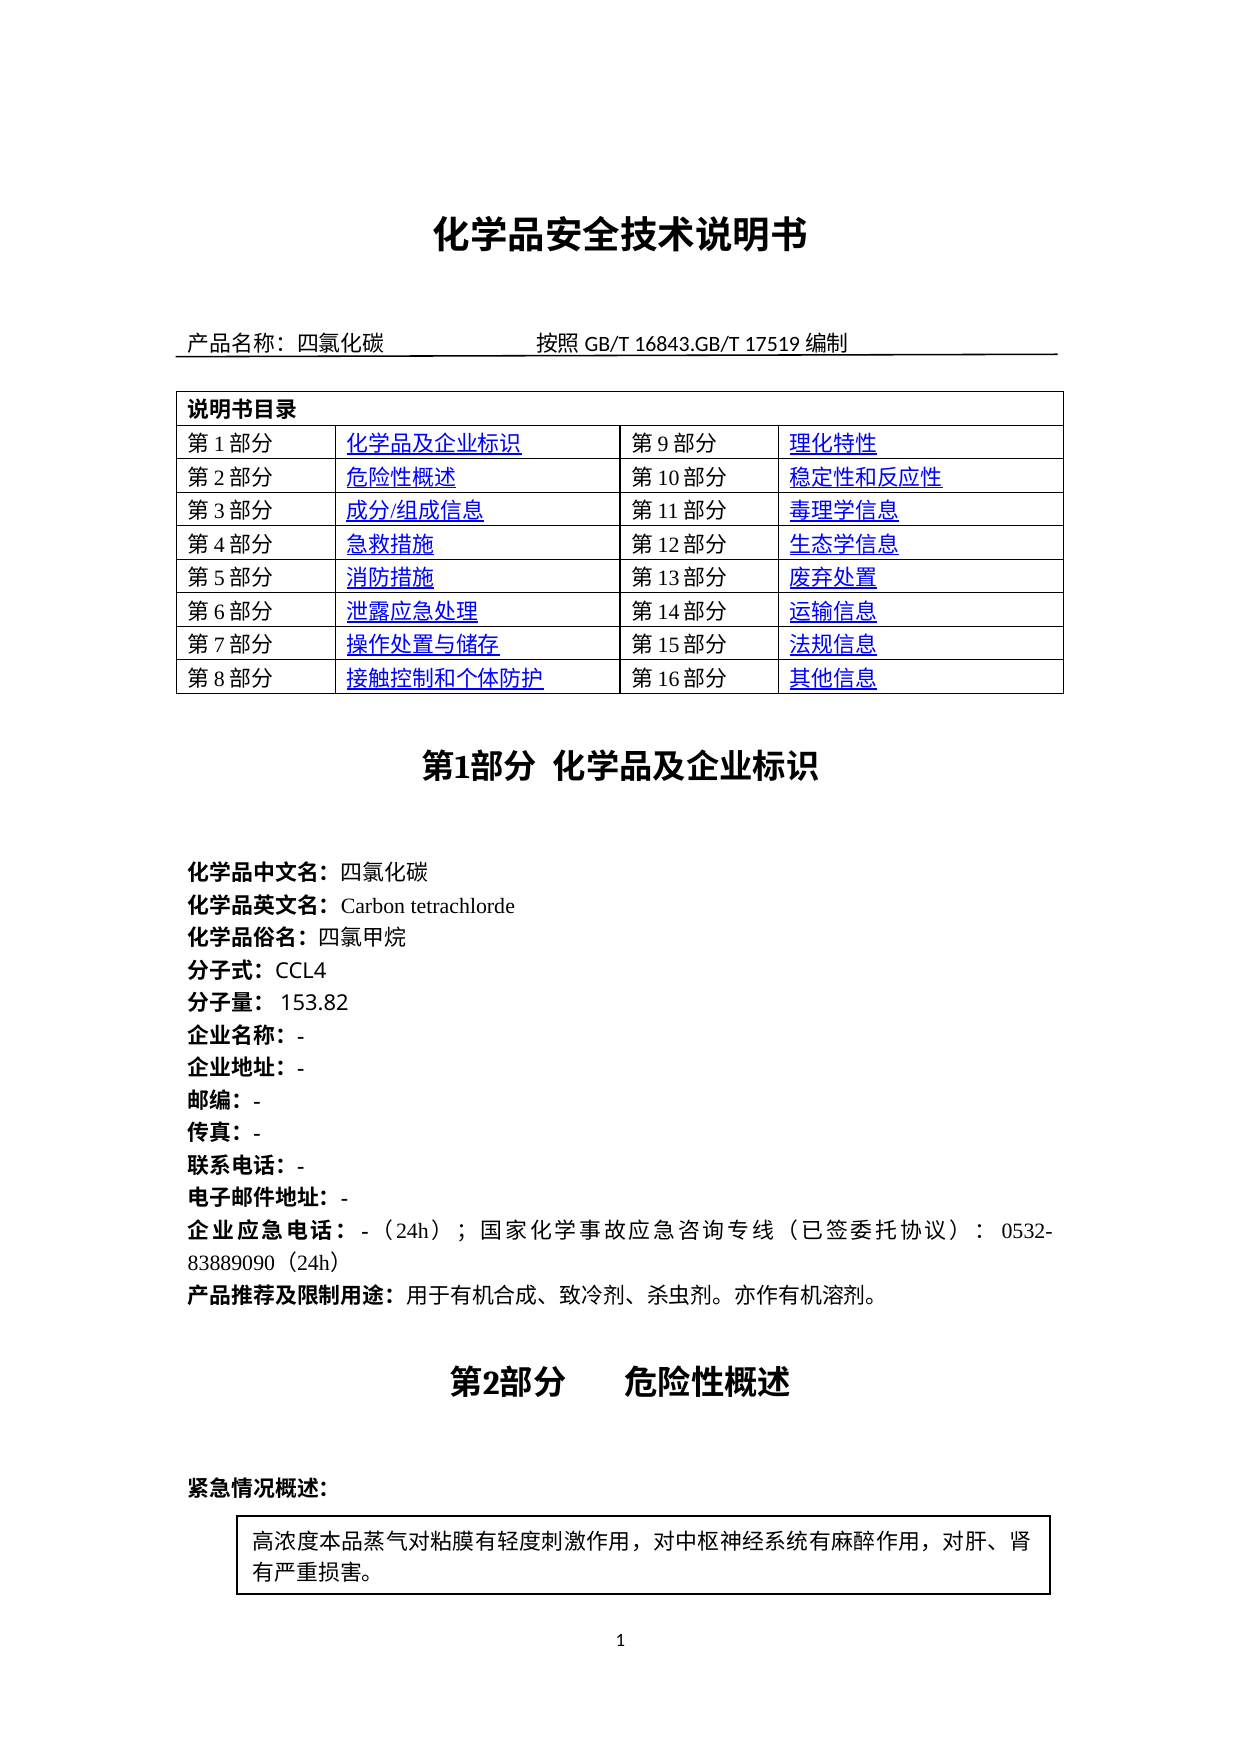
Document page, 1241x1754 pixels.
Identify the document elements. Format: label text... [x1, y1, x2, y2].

text 企业应急电话：-（24h）；国家化学事故应急咨询专线（已签委托协议）：0532-83889090（24h） [187, 1212, 1053, 1277]
table_cell 废弃处置 [779, 560, 1063, 592]
text 化学品英文名：Carbon tetrachlorde [187, 887, 1053, 920]
text 化学品俗名：四氯甲烷 [187, 920, 1053, 952]
text 企业地址：- [187, 1050, 1053, 1082]
table_cell 第10部分 [621, 459, 778, 492]
table_cell 毒理学信息 [779, 493, 1063, 525]
table_cell 理化特性 [779, 426, 1063, 458]
table_cell 第12部分 [621, 526, 778, 559]
table_cell 其他信息 [779, 660, 1063, 693]
table_cell 稳定性和反应性 [779, 459, 1063, 492]
text 分子量： 153.82 [187, 985, 1053, 1017]
table_cell 危险性概述 [336, 459, 619, 492]
text 传真：- [187, 1115, 1053, 1147]
subtitle 危险性概述 [187, 1347, 1053, 1412]
table_cell 第2部分 [177, 459, 335, 492]
table_cell 第15部分 [621, 627, 778, 659]
text 电子邮件地址：- [187, 1180, 1053, 1212]
table_cell 第14部分 [621, 593, 778, 626]
table_header 说明书目录 [177, 392, 1063, 424]
text 化学品中文名：四氯化碳 [187, 855, 1053, 887]
subtitle 化学品及企业标识 [187, 731, 1053, 796]
table_cell 第13部分 [621, 560, 778, 592]
table_cell 第4部分 [177, 526, 335, 559]
text 联系电话：- [187, 1147, 1053, 1180]
table_cell 化学品及企业标识 [336, 426, 619, 458]
table_cell 成分/组成信息 [336, 493, 619, 525]
table_cell 操作处置与储存 [336, 627, 619, 659]
table_cell 第9部分 [621, 426, 778, 458]
text 产品推荐及限制用途：用于有机合成、致冷剂、杀虫剂。亦作有机溶剂。 [187, 1277, 1053, 1310]
table_cell 生态学信息 [779, 526, 1063, 559]
table_cell 第16部分 [621, 660, 778, 693]
table_cell 消防措施 [336, 560, 619, 592]
table_cell 第7部分 [177, 627, 335, 659]
table_cell 运输信息 [779, 593, 1063, 626]
table_cell 急救措施 [336, 526, 619, 559]
table_cell 第6部分 [177, 593, 335, 626]
table_cell 第11部分 [621, 493, 778, 525]
table_cell 第5部分 [177, 560, 335, 592]
table_cell 第3部分 [177, 493, 335, 525]
text 企业名称：- [187, 1017, 1053, 1050]
table_cell 法规信息 [779, 627, 1063, 659]
subtitle 化学品安全技术说明书 [187, 199, 1053, 264]
text 邮编：- [187, 1082, 1053, 1115]
text 分子式：CCL4 [187, 952, 1053, 985]
text 紧急情况概述： [187, 1471, 1053, 1503]
table_cell 第1部分 [177, 426, 335, 458]
table_cell 接触控制和个体防护 [336, 660, 619, 693]
table_cell 泄露应急处理 [336, 593, 619, 626]
table_cell 第8部分 [177, 660, 335, 693]
text 产品名称：四氯化碳 按照GB/T 16843.GB/T 17519 编制 [187, 326, 1053, 355]
